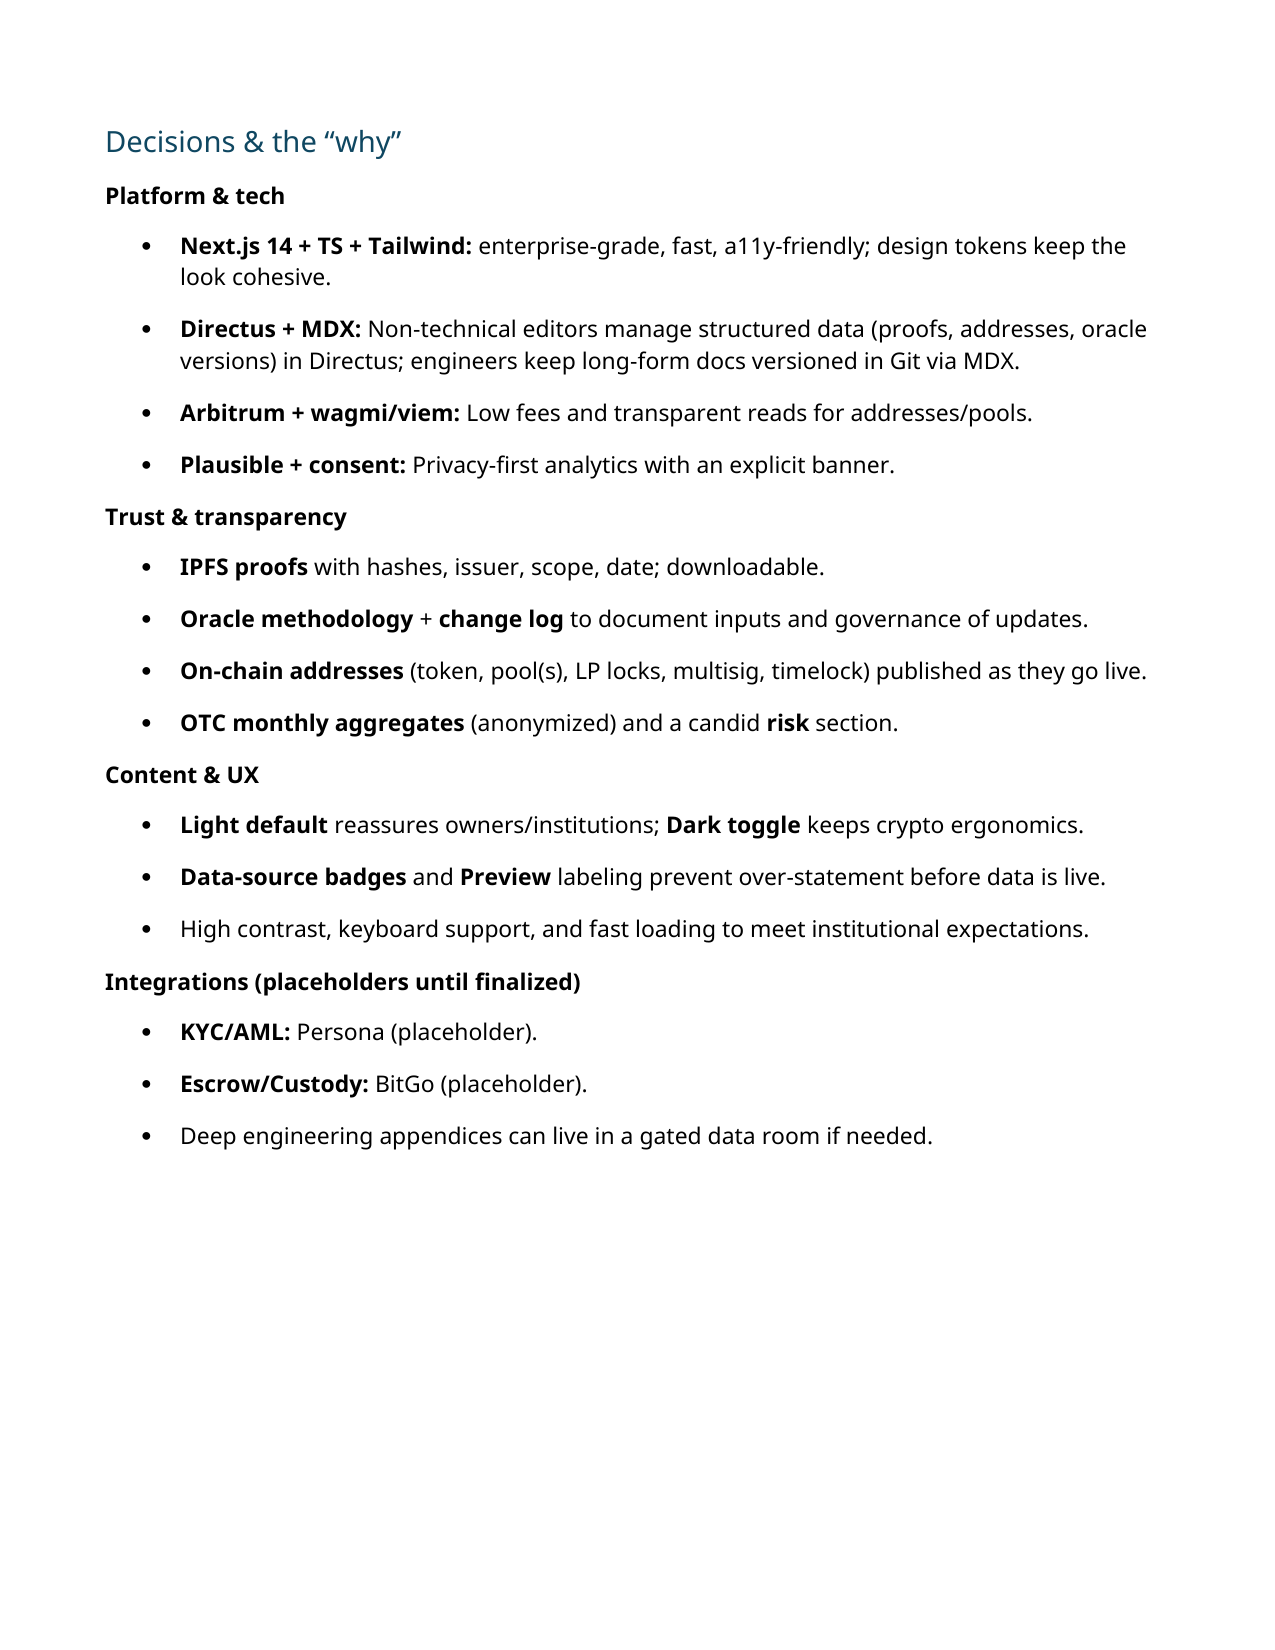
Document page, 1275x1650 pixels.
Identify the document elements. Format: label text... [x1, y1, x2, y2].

list High contrast, keyboard support, and fast loading to meet institutional expectations. [142, 913, 1170, 945]
list Deep engineering appendices can live in a gated data room if needed. [142, 1120, 1170, 1151]
list Plausible + consent: Privacy‑first analytics with an explicit banner. [142, 449, 1170, 480]
list Data‑source badges and Preview labeling prevent over‑statement before data is live. [142, 861, 1170, 893]
list Oracle methodology + change log to document inputs and governance of updates. [142, 603, 1170, 634]
list OTC monthly aggregates (anonymized) and a candid risk section. [142, 707, 1170, 738]
subtitle Decisions & the “why” [105, 122, 1170, 161]
list IPFS proofs with hashes, issuer, scope, date; downloadable. [142, 551, 1170, 582]
list Arbitrum + wagmi/viem: Low fees and transparent reads for addresses/pools. [142, 397, 1170, 428]
list Escrow/Custody: BitGo (placeholder). [142, 1068, 1170, 1099]
list Directus + MDX: Non‑technical editors manage structured data (proofs, addresses, oracle versions) in Directus; engineers keep long‑form docs versioned in Git via MDX. [142, 313, 1170, 376]
list Light default reassures owners/institutions; Dark toggle keeps crypto ergonomics. [142, 809, 1170, 841]
text Content & UX [105, 759, 1170, 791]
text Platform & tech [105, 180, 1170, 211]
text Trust & transparency [105, 501, 1170, 532]
text Integrations (placeholders until finalized) [105, 966, 1170, 997]
list KYC/AML: Persona (placeholder). [142, 1016, 1170, 1047]
list On‑chain addresses (token, pool(s), LP locks, multisig, timelock) published as they go live. [142, 655, 1170, 686]
list Next.js 14 + TS + Tailwind: enterprise‑grade, fast, a11y‑friendly; design tokens keep the look cohesive. [142, 230, 1170, 293]
